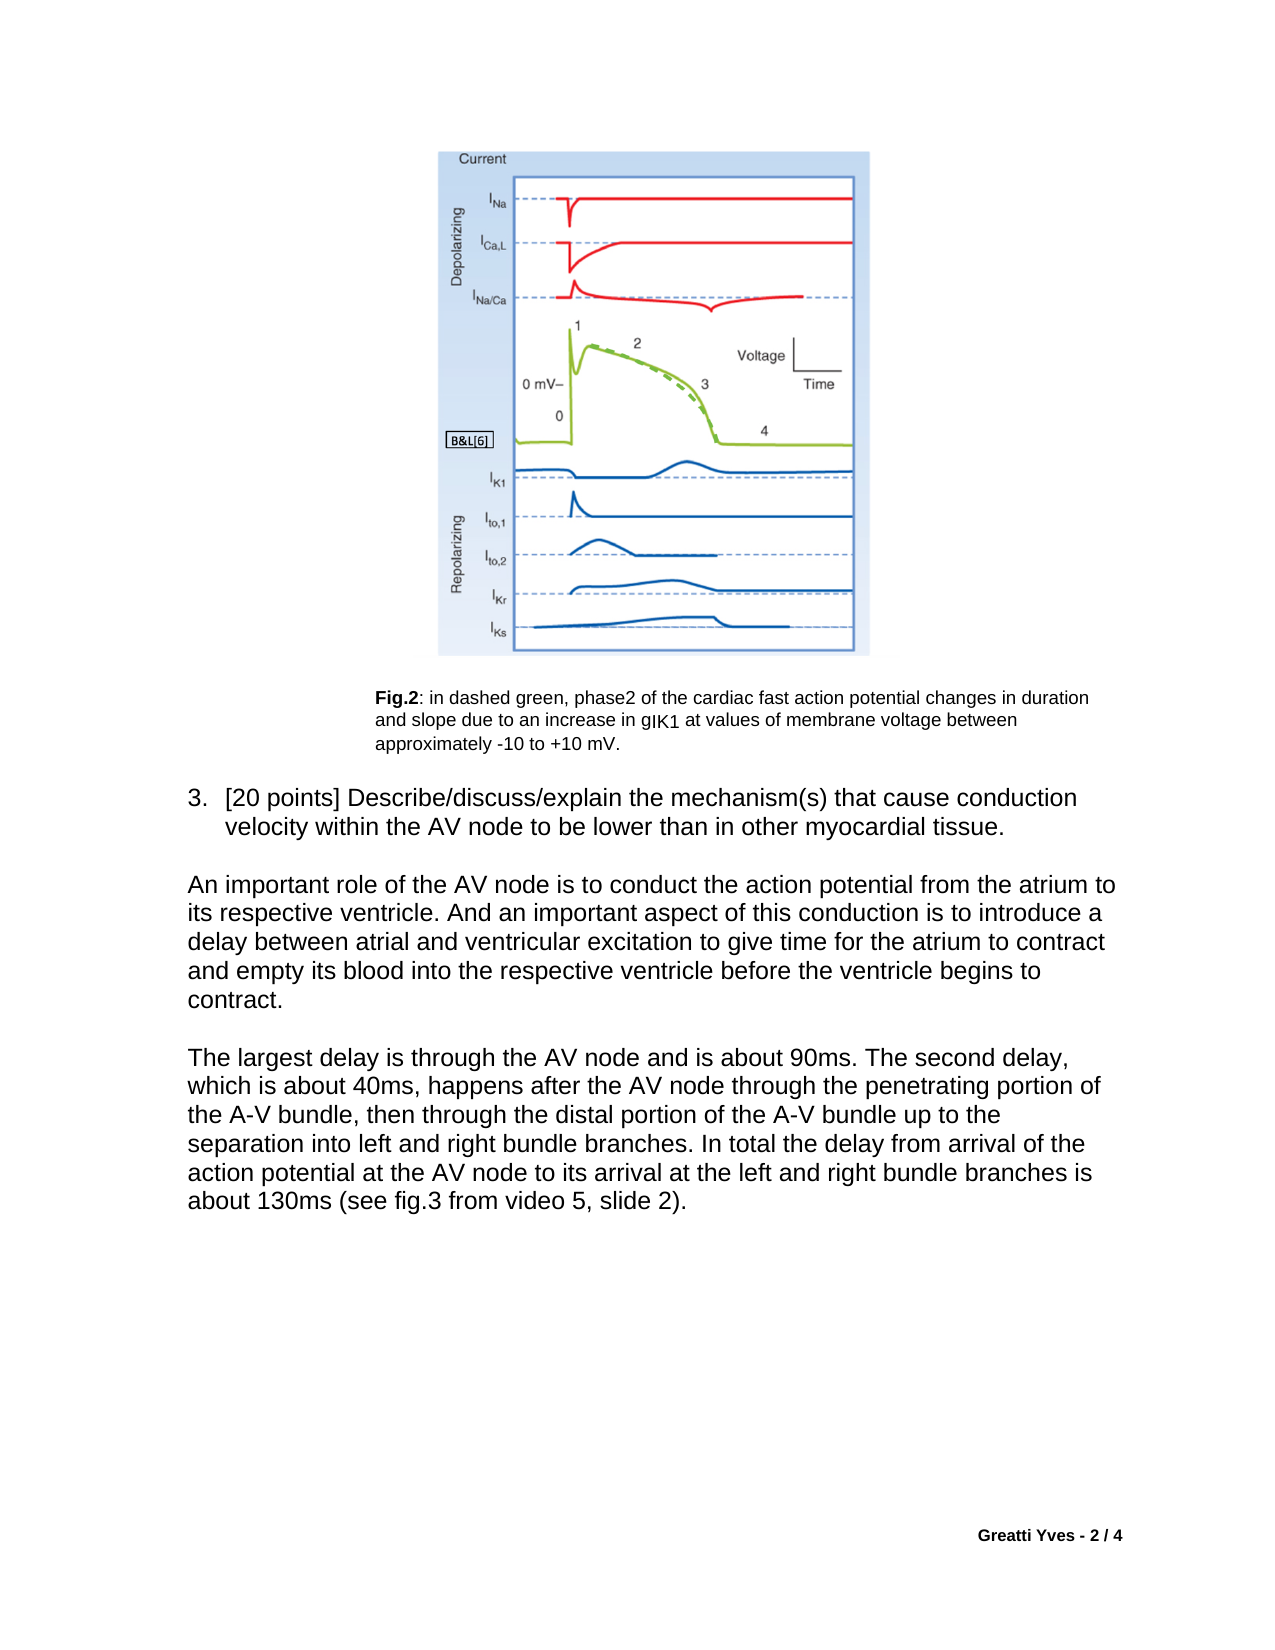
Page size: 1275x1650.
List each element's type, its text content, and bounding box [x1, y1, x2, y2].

text The largest delay is through the AV node and is about 90ms. The second delay, which is about 40ms, happens after the AV node through the penetrating portion of the A-V bundle, then through the distal portion of the A-V bundle up to the separation into left and right bundle branches. In total the delay from arrival of the action potential at the AV node to its arrival at the left and right bundle branches is about 130ms (see fig.3 from video 5, slide 2). [187, 1043, 1125, 1215]
text An important role of the AV node is to conduct the action potential from the atrium to its respective ventricle. And an important aspect of this conduction is to introduce a delay between atrial and ventricular excitation to give time for the atrium to contract and empty its blood into the respective ventricle before the ventricle begins to contract. [187, 870, 1125, 1013]
list [20 points] Describe/discuss/explain the mechanism(s) that cause conduction velocity within the AV node to be lower than in other myocardial tissue. [187, 783, 1125, 841]
picture [413, 150, 900, 658]
text Fig.2: in dashed green, phase2 of the cardiac fast action potential changes in duration and slope due to an increase in gIK1 at values of membrane voltage between approximately -10 to +10 mV. [375, 687, 1125, 754]
